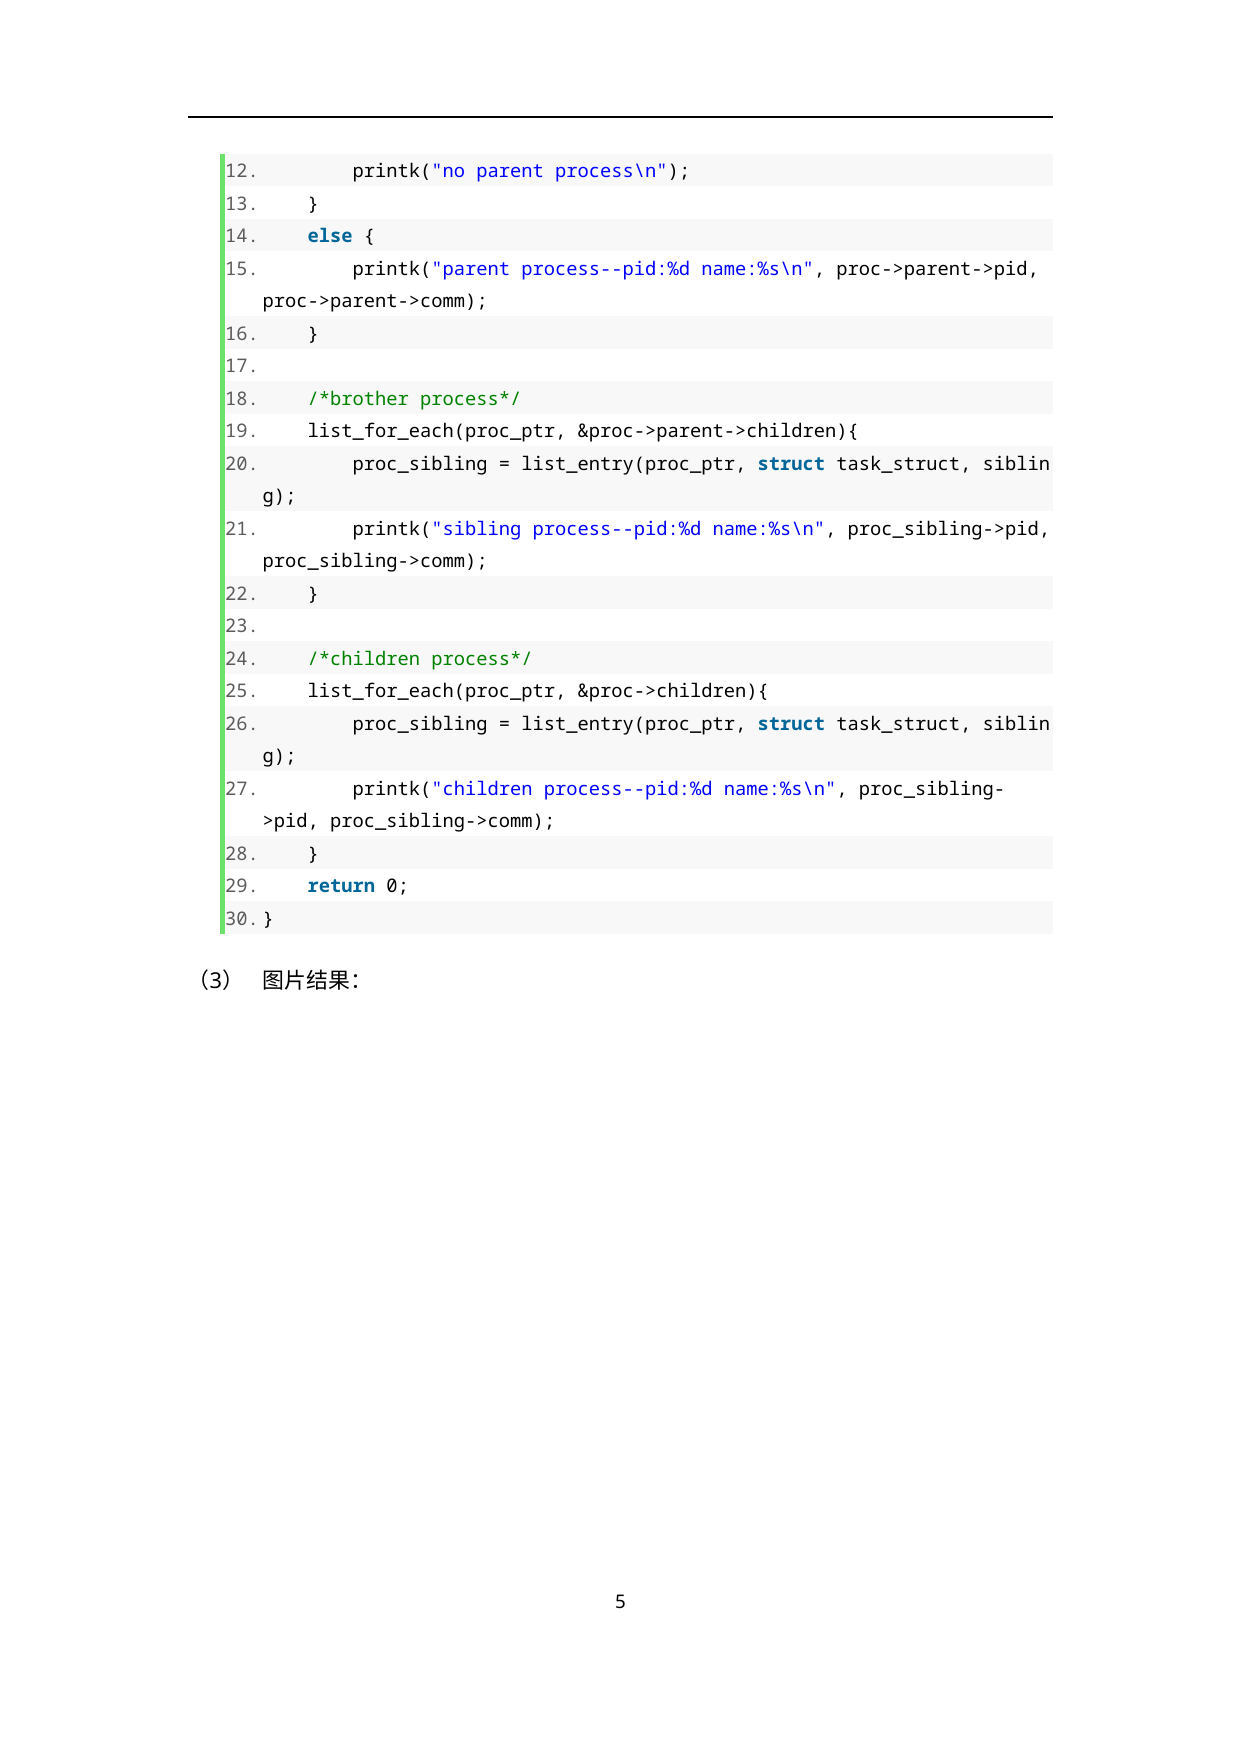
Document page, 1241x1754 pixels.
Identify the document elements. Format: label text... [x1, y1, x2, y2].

list list_for_each(proc_ptr, &proc->children){ [225, 674, 1053, 706]
list return 0; [225, 869, 1053, 901]
list printk("no parent process\n"); [225, 154, 1053, 186]
list 图片结果： [187, 963, 1053, 996]
list } [225, 186, 1053, 219]
list printk("parent process--pid:%d name:%s\n", proc->parent->pid, proc->parent->comm); [225, 251, 1053, 316]
list else { [225, 219, 1053, 251]
list } [225, 316, 1053, 349]
list printk("sibling process--pid:%d name:%s\n", proc_sibling->pid, proc_sibling->comm); [225, 511, 1053, 576]
list } [225, 576, 1053, 609]
list } [225, 901, 1053, 934]
list /*brother process*/ [225, 381, 1053, 414]
list printk("children process--pid:%d name:%s\n", proc_sibling->pid, proc_sibling->comm); [225, 771, 1053, 836]
list proc_sibling = list_entry(proc_ptr, struct task_struct, sibling); [225, 446, 1053, 511]
list } [225, 836, 1053, 869]
list list_for_each(proc_ptr, &proc->parent->children){ [225, 414, 1053, 446]
list /*children process*/ [225, 641, 1053, 674]
list proc_sibling = list_entry(proc_ptr, struct task_struct, sibling); [225, 706, 1053, 771]
